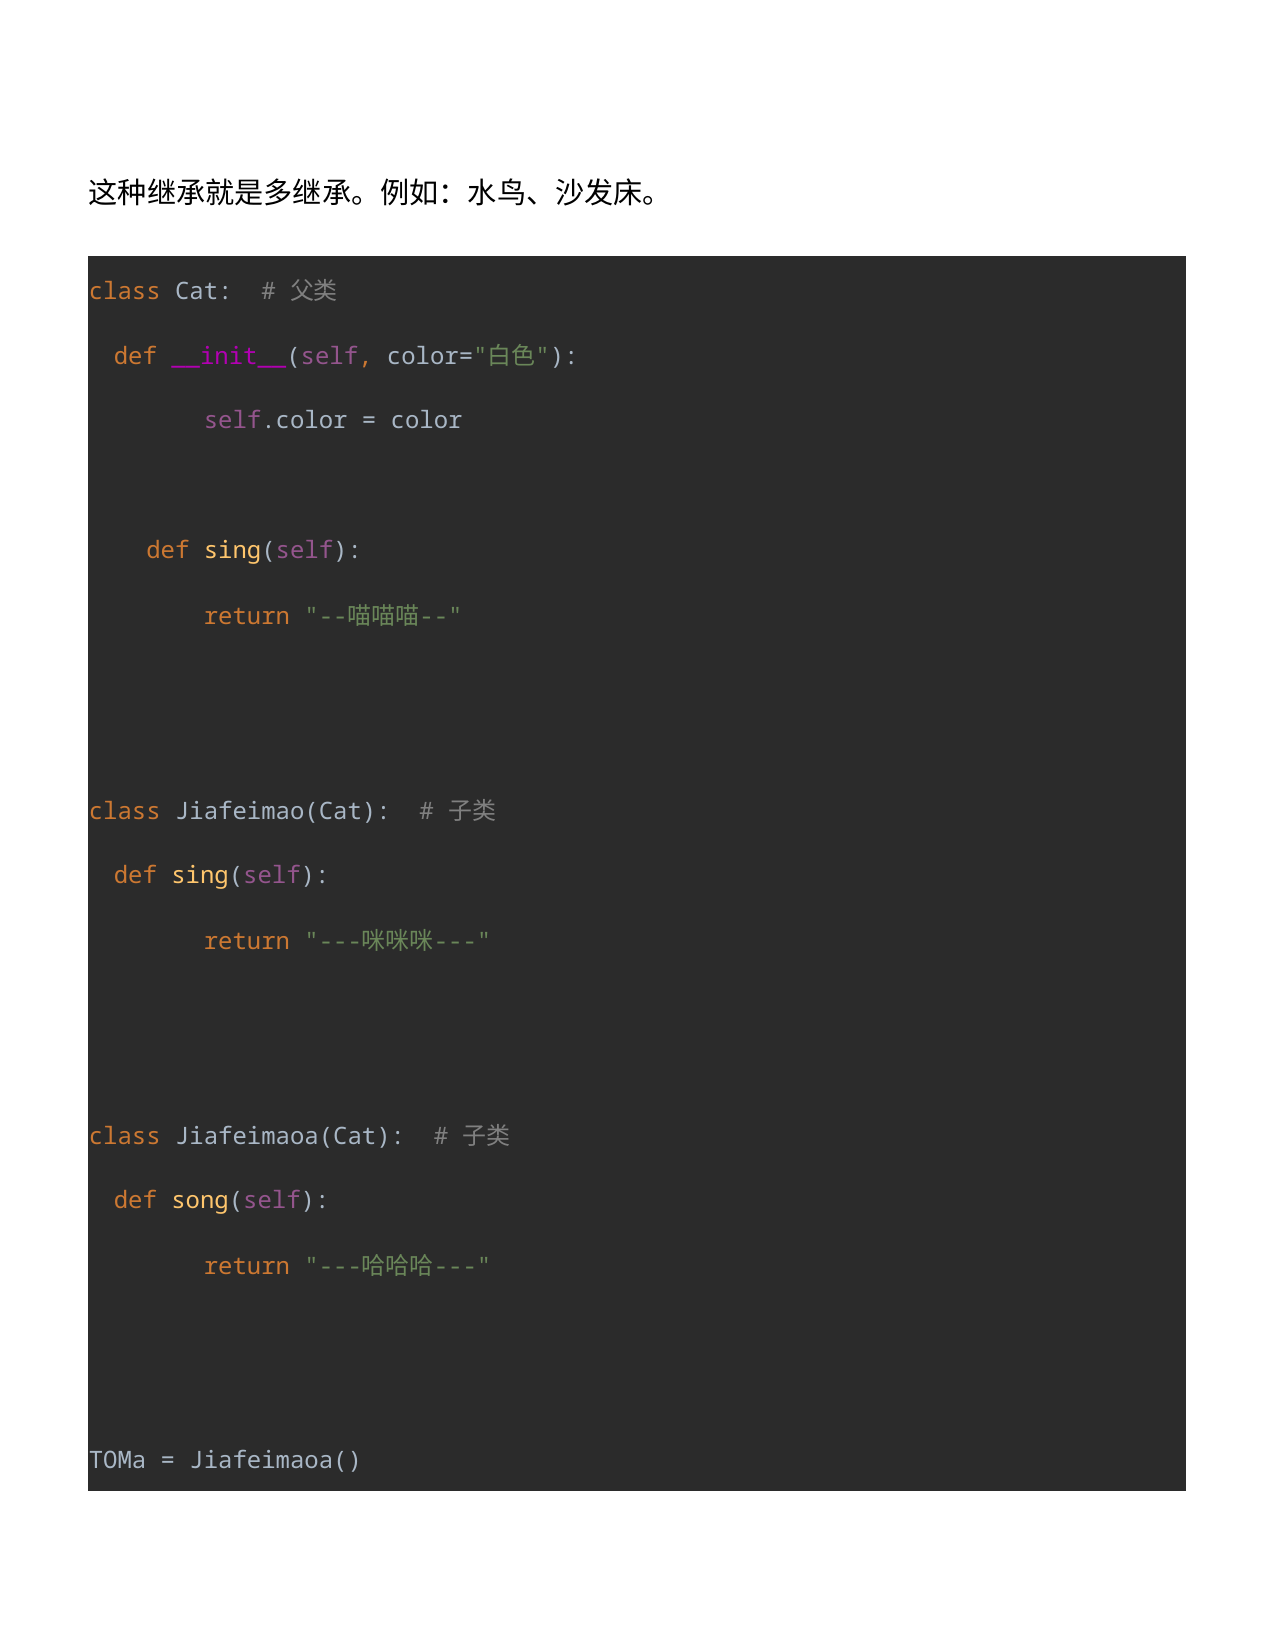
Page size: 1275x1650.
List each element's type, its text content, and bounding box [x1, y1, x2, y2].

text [88, 256, 1186, 1491]
text 这种继承就是多继承。例如：水鸟、沙发床。 [88, 159, 1186, 224]
